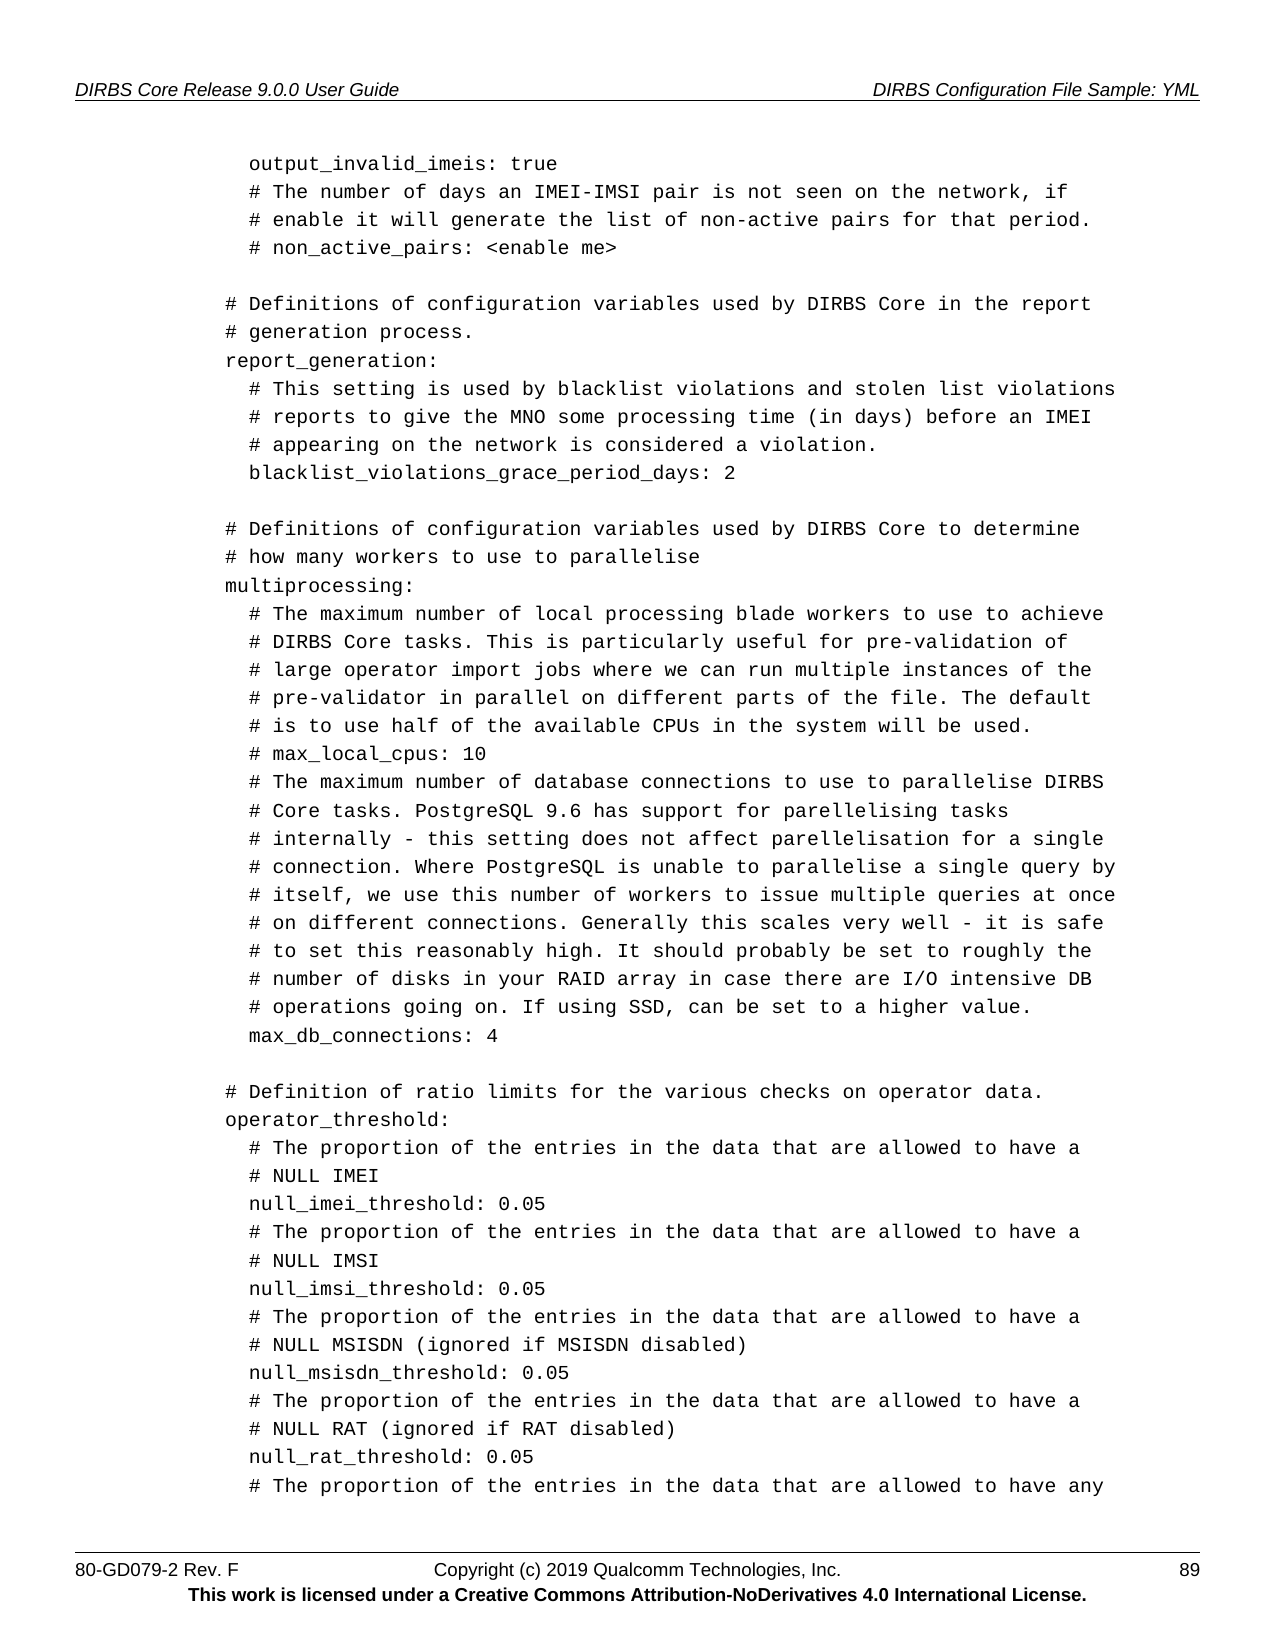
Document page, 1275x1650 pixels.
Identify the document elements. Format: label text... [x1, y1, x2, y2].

text # Core tasks. PostgreSQL 9.6 has support for parellelising tasks [225, 797, 1125, 823]
text # DIRBS Core tasks. This is particularly useful for pre-validation of [225, 628, 1125, 654]
text # The number of days an IMEI-IMSI pair is not seen on the network, if [225, 178, 1125, 204]
text # on different connections. Generally this scales very well - it is safe [225, 909, 1125, 935]
text # The proportion of the entries in the data that are allowed to have a [225, 1387, 1125, 1413]
text # The proportion of the entries in the data that are allowed to have a [225, 1303, 1125, 1329]
text # max_local_cpus: 10 [225, 741, 1125, 767]
text max_db_connections: 4 [225, 1022, 1125, 1048]
text # how many workers to use to parallelise [225, 544, 1125, 570]
text # operations going on. If using SSD, can be set to a higher value. [225, 994, 1125, 1020]
text # The maximum number of local processing blade workers to use to achieve [225, 600, 1125, 626]
text # This setting is used by blacklist violations and stolen list violations [225, 375, 1125, 401]
text # NULL MSISDN (ignored if MSISDN disabled) [225, 1331, 1125, 1357]
text # The proportion of the entries in the data that are allowed to have a [225, 1134, 1125, 1160]
text null_imei_threshold: 0.05 [225, 1191, 1125, 1217]
text # connection. Where PostgreSQL is unable to parallelise a single query by [225, 853, 1125, 879]
text # to set this reasonably high. It should probably be set to roughly the [225, 937, 1125, 963]
text # itself, we use this number of workers to issue multiple queries at once [225, 881, 1125, 907]
text # The proportion of the entries in the data that are allowed to have any [225, 1472, 1125, 1498]
text # Definitions of configuration variables used by DIRBS Core in the report [225, 291, 1125, 317]
text # enable it will generate the list of non-active pairs for that period. [225, 206, 1125, 232]
text # Definition of ratio limits for the various checks on operator data. [225, 1078, 1125, 1104]
text # NULL IMSI [225, 1247, 1125, 1273]
text # NULL RAT (ignored if RAT disabled) [225, 1416, 1125, 1442]
text # number of disks in your RAID array in case there are I/O intensive DB [225, 966, 1125, 992]
text # appearing on the network is considered a violation. [225, 431, 1125, 457]
text # The maximum number of database connections to use to parallelise DIRBS [225, 769, 1125, 795]
text output_invalid_imeis: true [225, 150, 1125, 176]
text # non_active_pairs: <enable me> [225, 234, 1125, 260]
text # reports to give the MNO some processing time (in days) before an IMEI [225, 403, 1125, 429]
text operator_threshold: [225, 1106, 1125, 1132]
text # The proportion of the entries in the data that are allowed to have a [225, 1219, 1125, 1245]
text blacklist_violations_grace_period_days: 2 [225, 459, 1125, 485]
text # NULL IMEI [225, 1162, 1125, 1188]
text # Definitions of configuration variables used by DIRBS Core to determine [225, 516, 1125, 542]
text null_rat_threshold: 0.05 [225, 1444, 1125, 1470]
text multiprocessing: [225, 572, 1125, 598]
text # pre-validator in parallel on different parts of the file. The default [225, 684, 1125, 710]
text # internally - this setting does not affect parellelisation for a single [225, 825, 1125, 851]
text # is to use half of the available CPUs in the system will be used. [225, 712, 1125, 738]
text # large operator import jobs where we can run multiple instances of the [225, 656, 1125, 682]
text null_msisdn_threshold: 0.05 [225, 1359, 1125, 1385]
text report_generation: [225, 347, 1125, 373]
text null_imsi_threshold: 0.05 [225, 1275, 1125, 1301]
text # generation process. [225, 319, 1125, 345]
